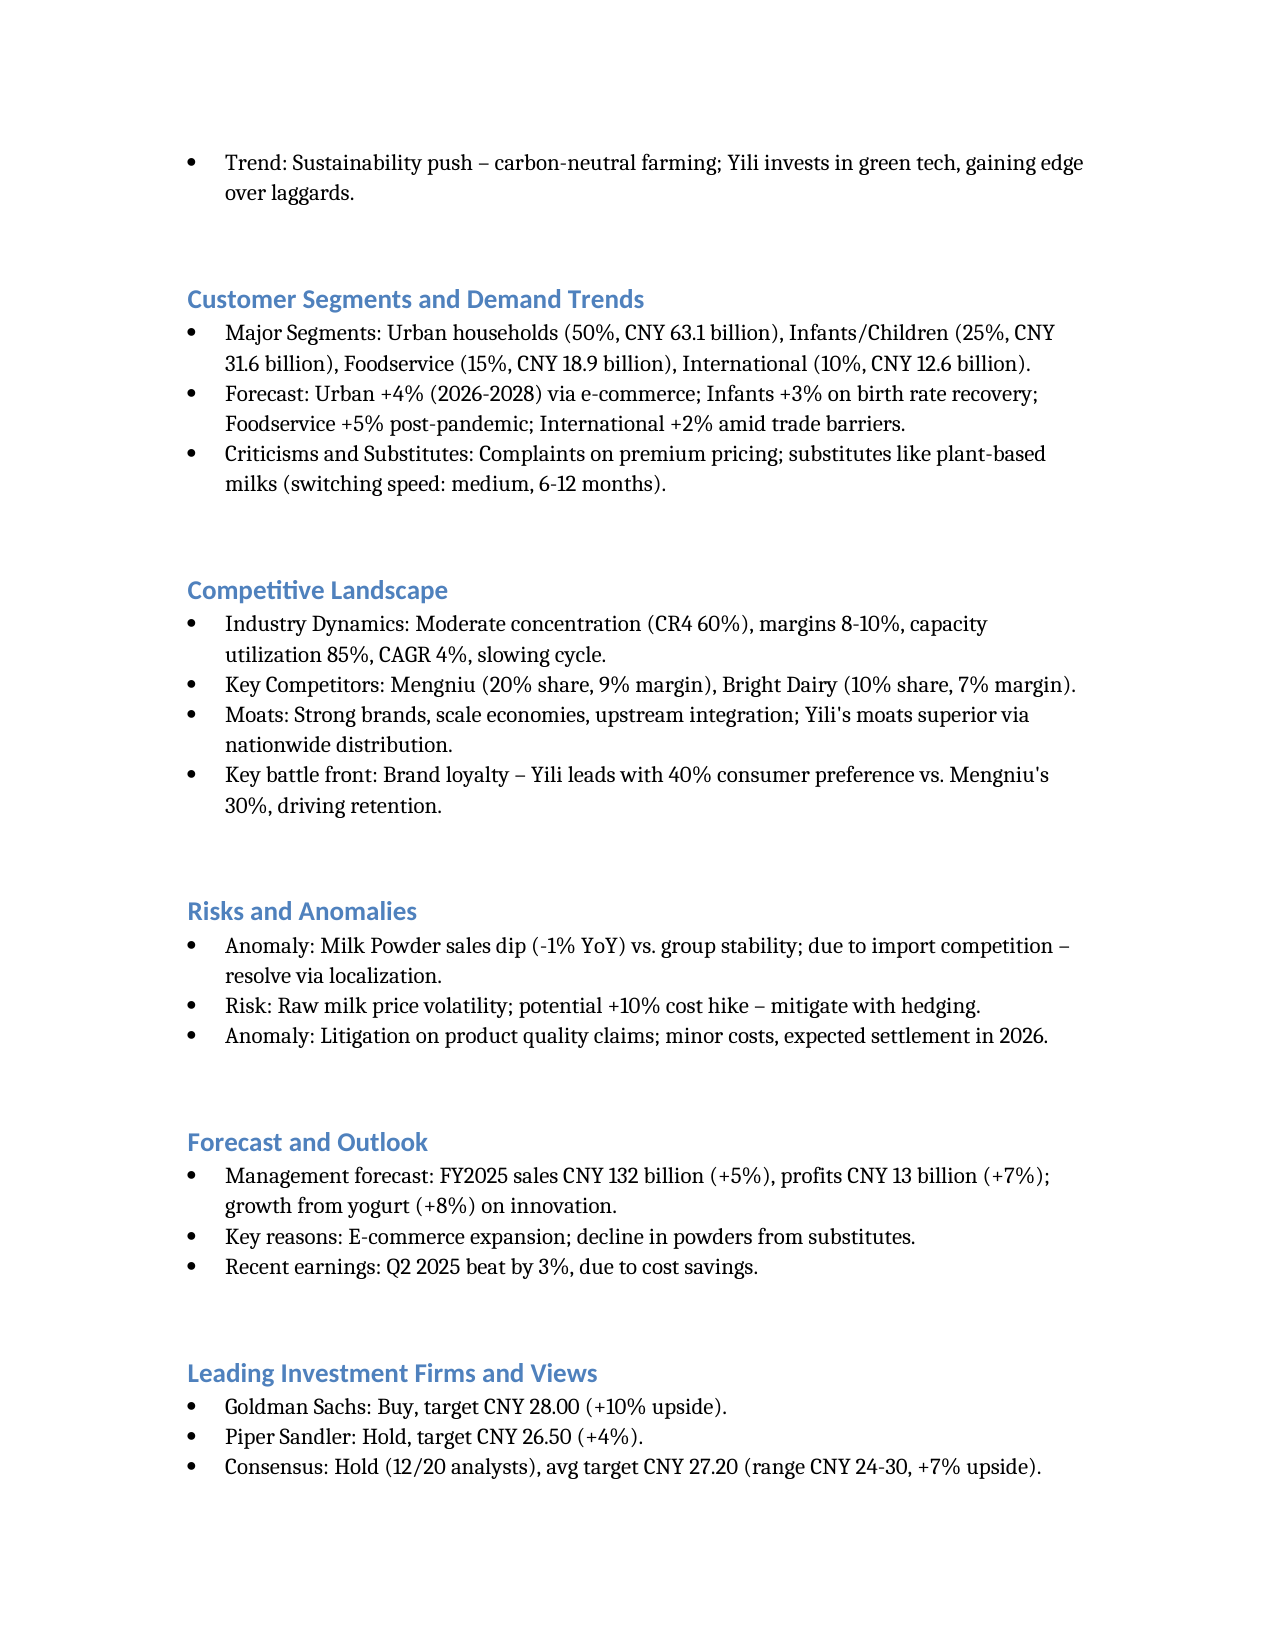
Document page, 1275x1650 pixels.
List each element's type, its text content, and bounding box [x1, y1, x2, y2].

list Forecast: Urban +4% (2026-2028) via e-commerce; Infants +3% on birth rate recovery; Foodservice +5% post-pandemic; International +2% amid trade barriers. [187, 381, 1087, 437]
list Anomaly: Litigation on product quality claims; minor costs, expected settlement in 2026. [187, 1023, 1087, 1049]
list Piper Sandler: Hold, target CNY 26.50 (+4%). [187, 1424, 1087, 1450]
subtitle Forecast and Outlook [187, 1125, 1087, 1158]
list Industry Dynamics: Moderate concentration (CR4 60%), margins 8-10%, capacity utilization 85%, CAGR 4%, slowing cycle. [187, 611, 1087, 668]
subtitle Risks and Anomalies [187, 894, 1087, 928]
list Trend: Sustainability push – carbon-neutral farming; Yili invests in green tech, gaining edge over laggards. [187, 150, 1087, 207]
subtitle Competitive Landscape [187, 573, 1087, 606]
list Anomaly: Milk Powder sales dip (-1% YoY) vs. group stability; due to import competition – resolve via localization. [187, 932, 1087, 989]
list Consensus: Hold (12/20 analysts), avg target CNY 27.20 (range CNY 24-30, +7% upside). [187, 1454, 1087, 1481]
list Management forecast: FY2025 sales CNY 132 billion (+5%), profits CNY 13 billion (+7%); growth from yogurt (+8%) on innovation. [187, 1163, 1087, 1220]
list Moats: Strong brands, scale economies, upstream integration; Yili's moats superior via nationwide distribution. [187, 702, 1087, 758]
list Goldman Sachs: Buy, target CNY 28.00 (+10% upside). [187, 1394, 1087, 1420]
list Criticisms and Substitutes: Complaints on premium pricing; substitutes like plant-based milks (switching speed: medium, 6-12 months). [187, 441, 1087, 498]
list Recent earnings: Q2 2025 beat by 3%, due to cost savings. [187, 1254, 1087, 1280]
list Key Competitors: Mengniu (20% share, 9% margin), Bright Dairy (10% share, 7% margin). [187, 672, 1087, 698]
subtitle Customer Segments and Demand Trends [187, 282, 1087, 315]
list Key battle front: Brand loyalty – Yili leads with 40% consumer preference vs. Mengniu's 30%, driving retention. [187, 762, 1087, 819]
list Key reasons: E-commerce expansion; decline in powders from substitutes. [187, 1223, 1087, 1250]
subtitle Leading Investment Firms and Views [187, 1356, 1087, 1389]
list Risk: Raw milk price volatility; potential +10% cost hike – mitigate with hedging. [187, 993, 1087, 1019]
list Major Segments: Urban households (50%, CNY 63.1 billion), Infants/Children (25%, CNY 31.6 billion), Foodservice (15%, CNY 18.9 billion), International (10%, CNY 12.6 billion). [187, 320, 1087, 377]
